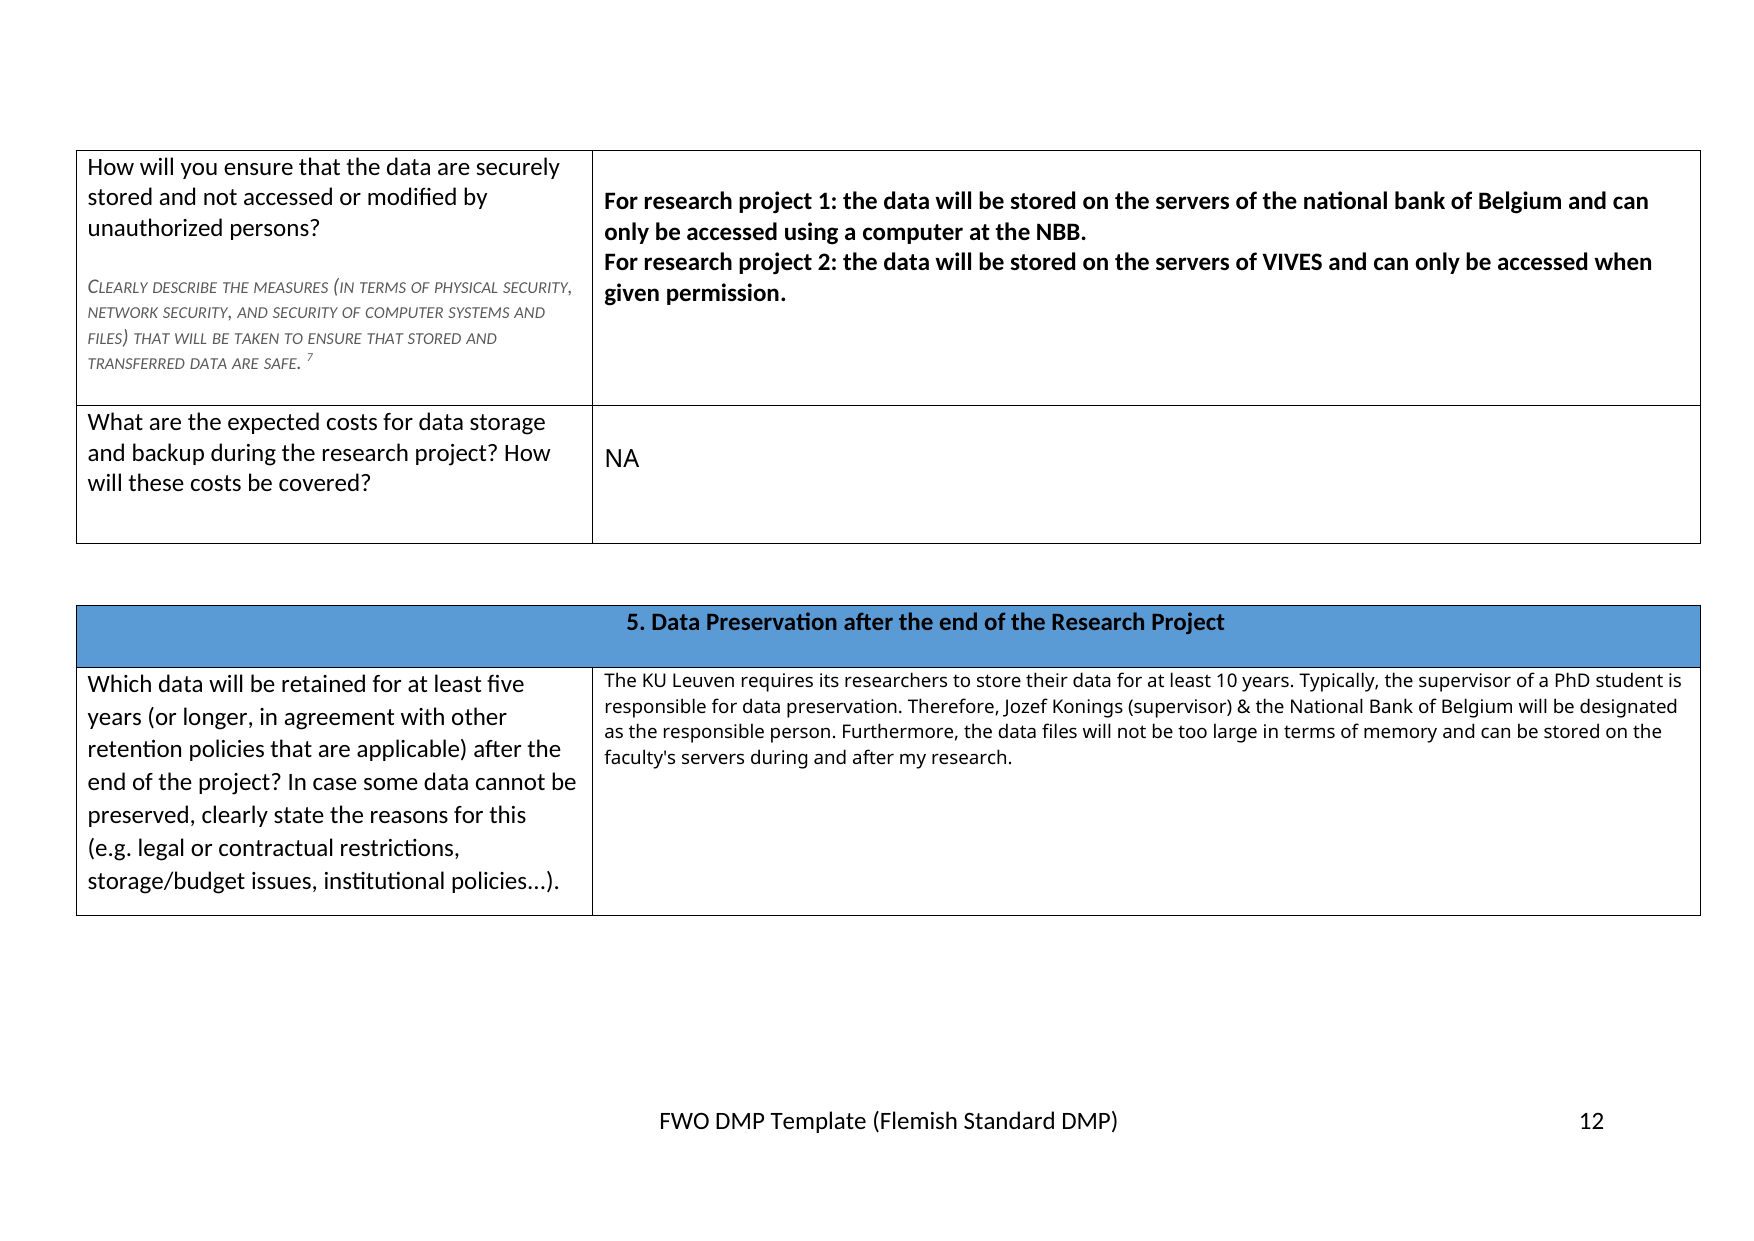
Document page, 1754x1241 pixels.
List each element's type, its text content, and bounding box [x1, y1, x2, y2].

table_cell The KU Leuven requires its researchers to store their data for at least 10 years. Typically, the supervisor of a PhD student is responsible for data preservation. Therefore, Jozef Konings (supervisor) & the National Bank of Belgium will be designated as the responsible person. Furthermore, the data files will not be too large in terms of memory and can be stored on the faculty's servers during and after my research. [593, 668, 1700, 915]
table_cell What are the expected costs for data storage and backup during the research project? How will these costs be covered? [77, 406, 592, 543]
table_cell NA [593, 406, 1700, 543]
table_cell How will you ensure that the data are securely stored and not accessed or modified by unauthorized persons? Clearly describe the measures (in terms of physical security, network security, and security of computer systems and files) that will be taken to ensure that stored and transferred data are safe. 7 [77, 151, 592, 405]
table_cell Which data will be retained for at least five years (or longer, in agreement with other retention policies that are applicable) after the end of the project? In case some data cannot be preserved, clearly state the reasons for this (e.g. legal or contractual restrictions, storage/budget issues, institutional policies...). [77, 668, 592, 915]
table_header 5. Data Preservation after the end of the Research Project [77, 606, 1700, 667]
table_cell For research project 1: the data will be stored on the servers of the national bank of Belgium and can only be accessed using a computer at the NBB. For research project 2: the data will be stored on the servers of VIVES and can only be accessed when given permission. [593, 151, 1700, 405]
